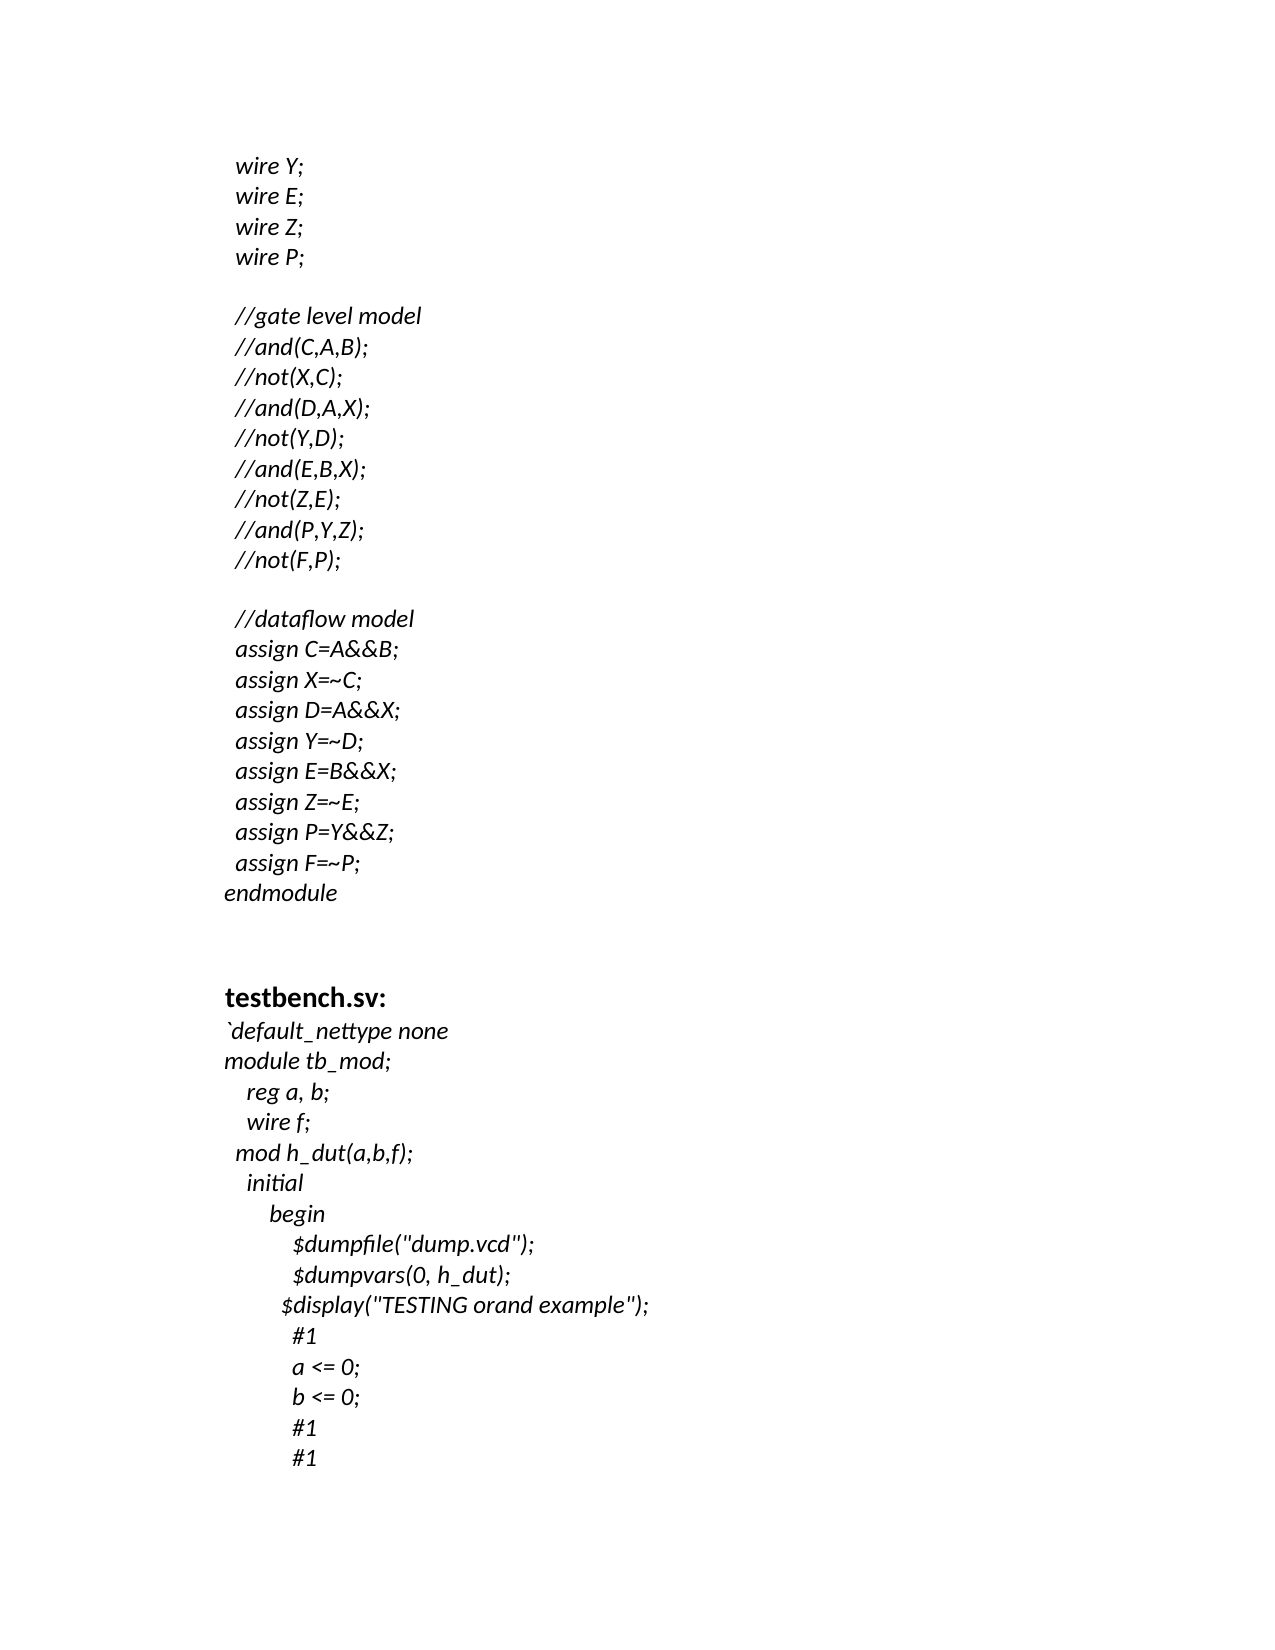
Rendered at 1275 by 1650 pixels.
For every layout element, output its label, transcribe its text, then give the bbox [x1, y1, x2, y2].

text wire E; [224, 181, 1125, 211]
text b <= 0; [224, 1381, 1125, 1412]
text initial [224, 1167, 1125, 1198]
text assign D=A&&X; [224, 694, 1125, 725]
text //not(Y,D); [224, 422, 1125, 453]
text //gate level model [224, 300, 1125, 331]
text wire Y; [224, 150, 1125, 181]
text wire P; [224, 242, 1125, 272]
text a <= 0; [224, 1351, 1125, 1381]
text begin [224, 1198, 1125, 1228]
text #1 [224, 1412, 1125, 1442]
text //and(C,A,B); [224, 331, 1125, 361]
text #1 [224, 1442, 1125, 1473]
text //and(D,A,X); [224, 392, 1125, 422]
text $dumpfile("dump.vcd"); [224, 1228, 1125, 1259]
text assign E=B&&X; [224, 755, 1125, 786]
text assign P=Y&&Z; [224, 816, 1125, 847]
text testbench.sv: [150, 979, 1125, 1015]
text //dataflow model [224, 603, 1125, 633]
text #1 [224, 1320, 1125, 1351]
text assign Y=~D; [224, 725, 1125, 755]
text assign Z=~E; [224, 786, 1125, 816]
text assign F=~P; [224, 847, 1125, 877]
text wire Z; [224, 211, 1125, 242]
text endmodule [224, 877, 1125, 908]
text //not(Z,E); [224, 483, 1125, 514]
text $display("TESTING orand example"); [224, 1289, 1125, 1320]
text module tb_mod; [224, 1045, 1125, 1076]
text //not(F,P); [224, 544, 1125, 575]
text wire f; [224, 1106, 1125, 1137]
text `default_nettype none [224, 1015, 1125, 1045]
text //not(X,C); [224, 361, 1125, 392]
text //and(P,Y,Z); [224, 514, 1125, 544]
text assign C=A&&B; [224, 633, 1125, 664]
text mod h_dut(a,b,f); [224, 1137, 1125, 1167]
text assign X=~C; [224, 664, 1125, 694]
text $dumpvars(0, h_dut); [224, 1259, 1125, 1289]
text //and(E,B,X); [224, 453, 1125, 483]
text reg a, b; [224, 1076, 1125, 1106]
